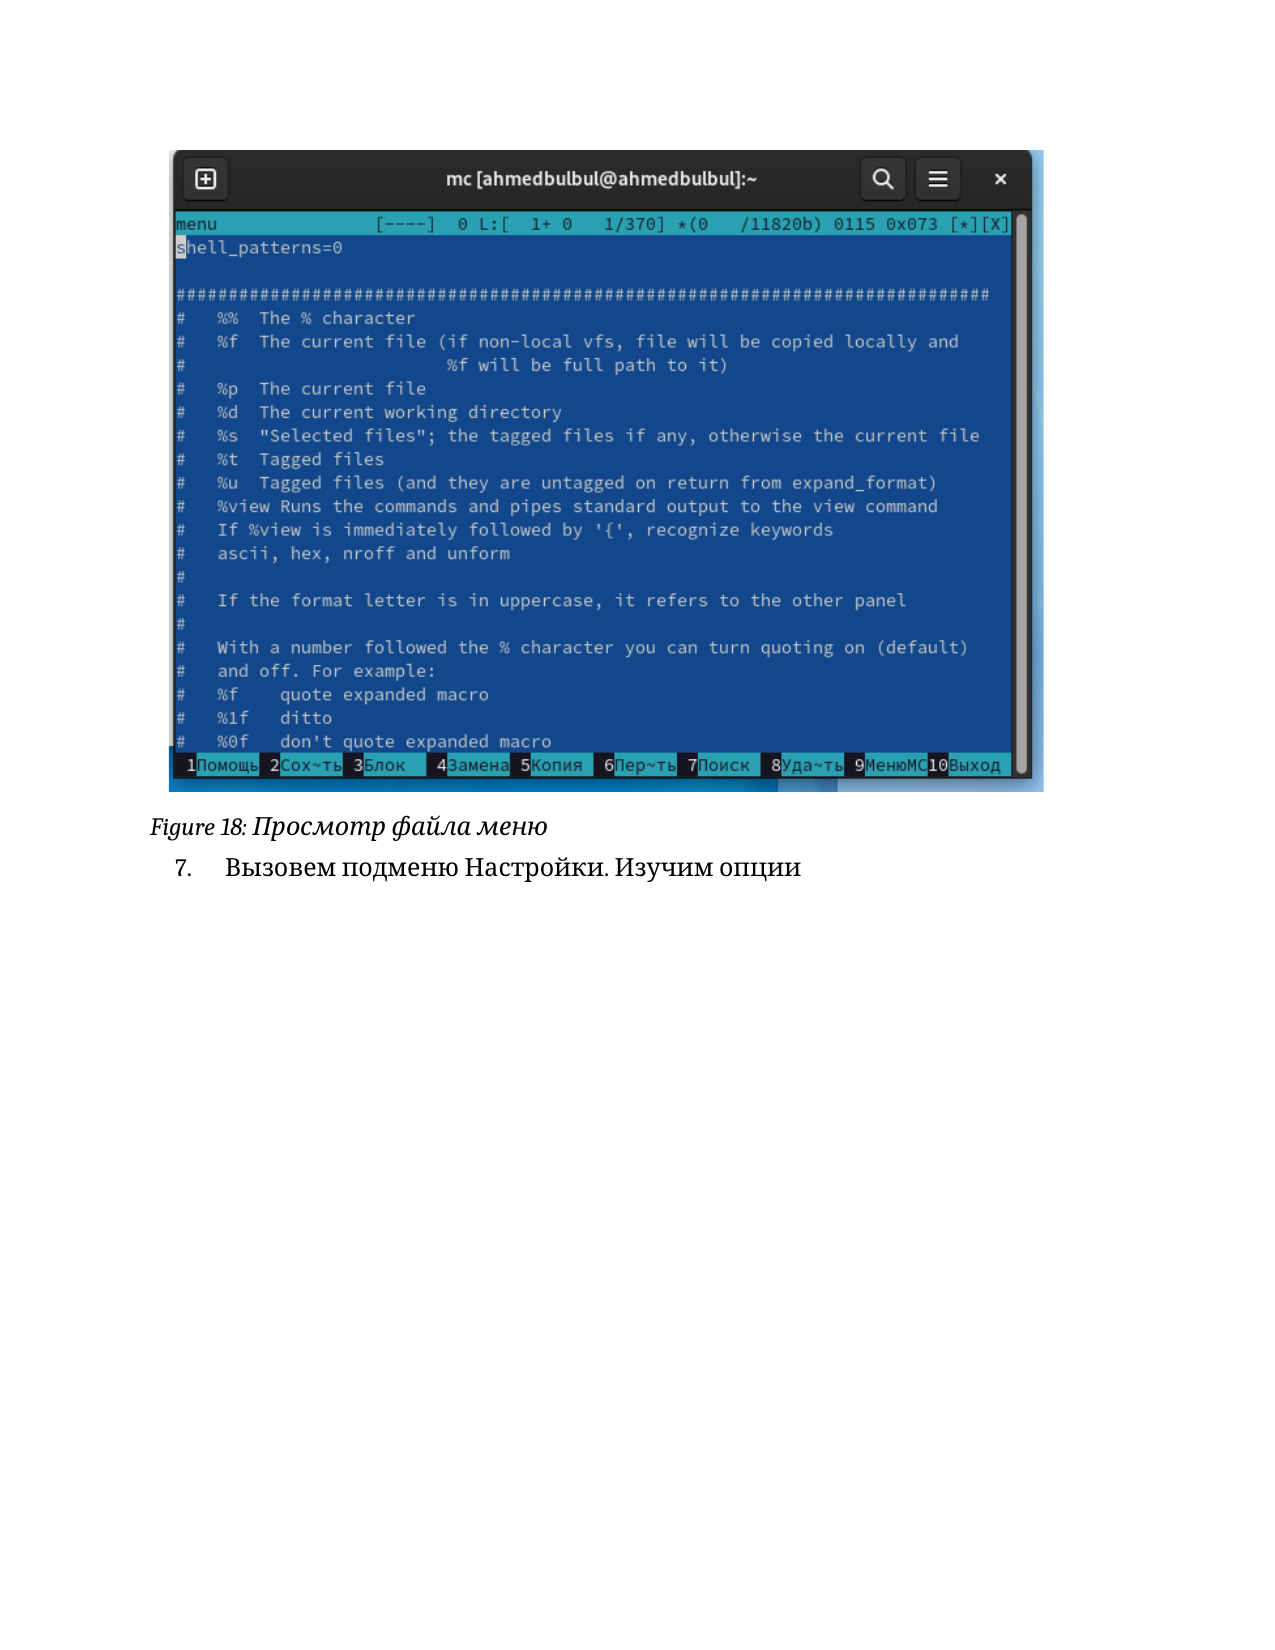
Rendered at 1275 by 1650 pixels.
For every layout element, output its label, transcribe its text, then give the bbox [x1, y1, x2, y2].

list Вызовем подменю Настройки. Изучим опции [175, 854, 1125, 882]
picture [168, 150, 1044, 792]
text Figure 18: Просмотр файла меню [150, 812, 1125, 841]
